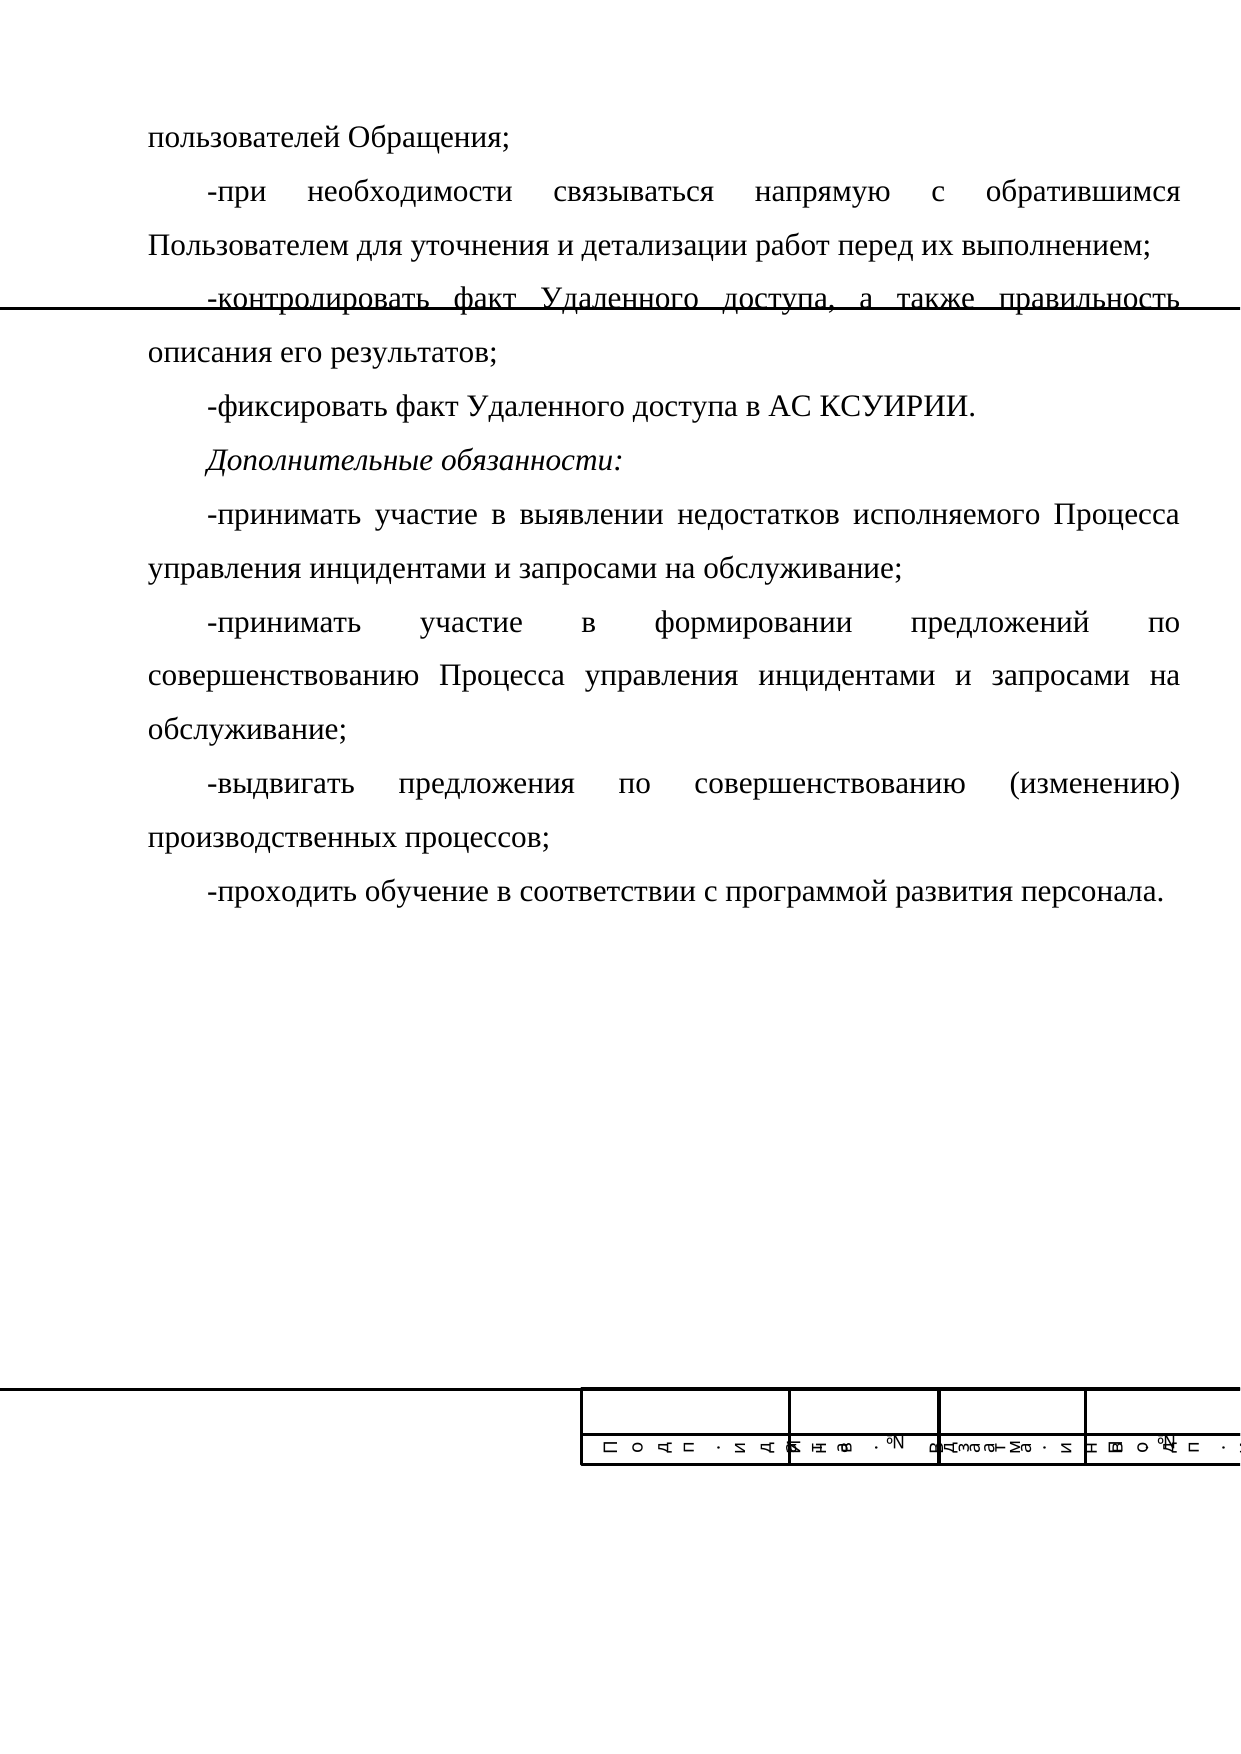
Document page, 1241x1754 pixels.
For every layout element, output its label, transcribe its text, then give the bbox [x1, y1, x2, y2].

list при необходимости связываться напрямую с обратившимся Пользователем для уточнения и детализации работ перед их выполнением; [148, 172, 1181, 262]
text Дополнительные обязанности: [148, 441, 1181, 477]
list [148, 118, 1181, 154]
list контролировать факт Удаленного доступа, а также правильность описания его результатов; [148, 280, 1181, 369]
list принимать участие в формировании предложений по совершенствованию Процесса управления инцидентами и запросами на обслуживание; [148, 603, 1181, 746]
list принимать участие в выявлении недостатков исполняемого Процесса управления инцидентами и запросами на обслуживание; [148, 495, 1181, 585]
list выдвигать предложения по совершенствованию (изменению) производственных процессов; [148, 764, 1181, 854]
list проходить обучение в соответствии с программой развития персонала. [148, 872, 1181, 908]
list фиксировать факт Удаленного доступа в АС КСУИРИИ. [148, 387, 1181, 423]
